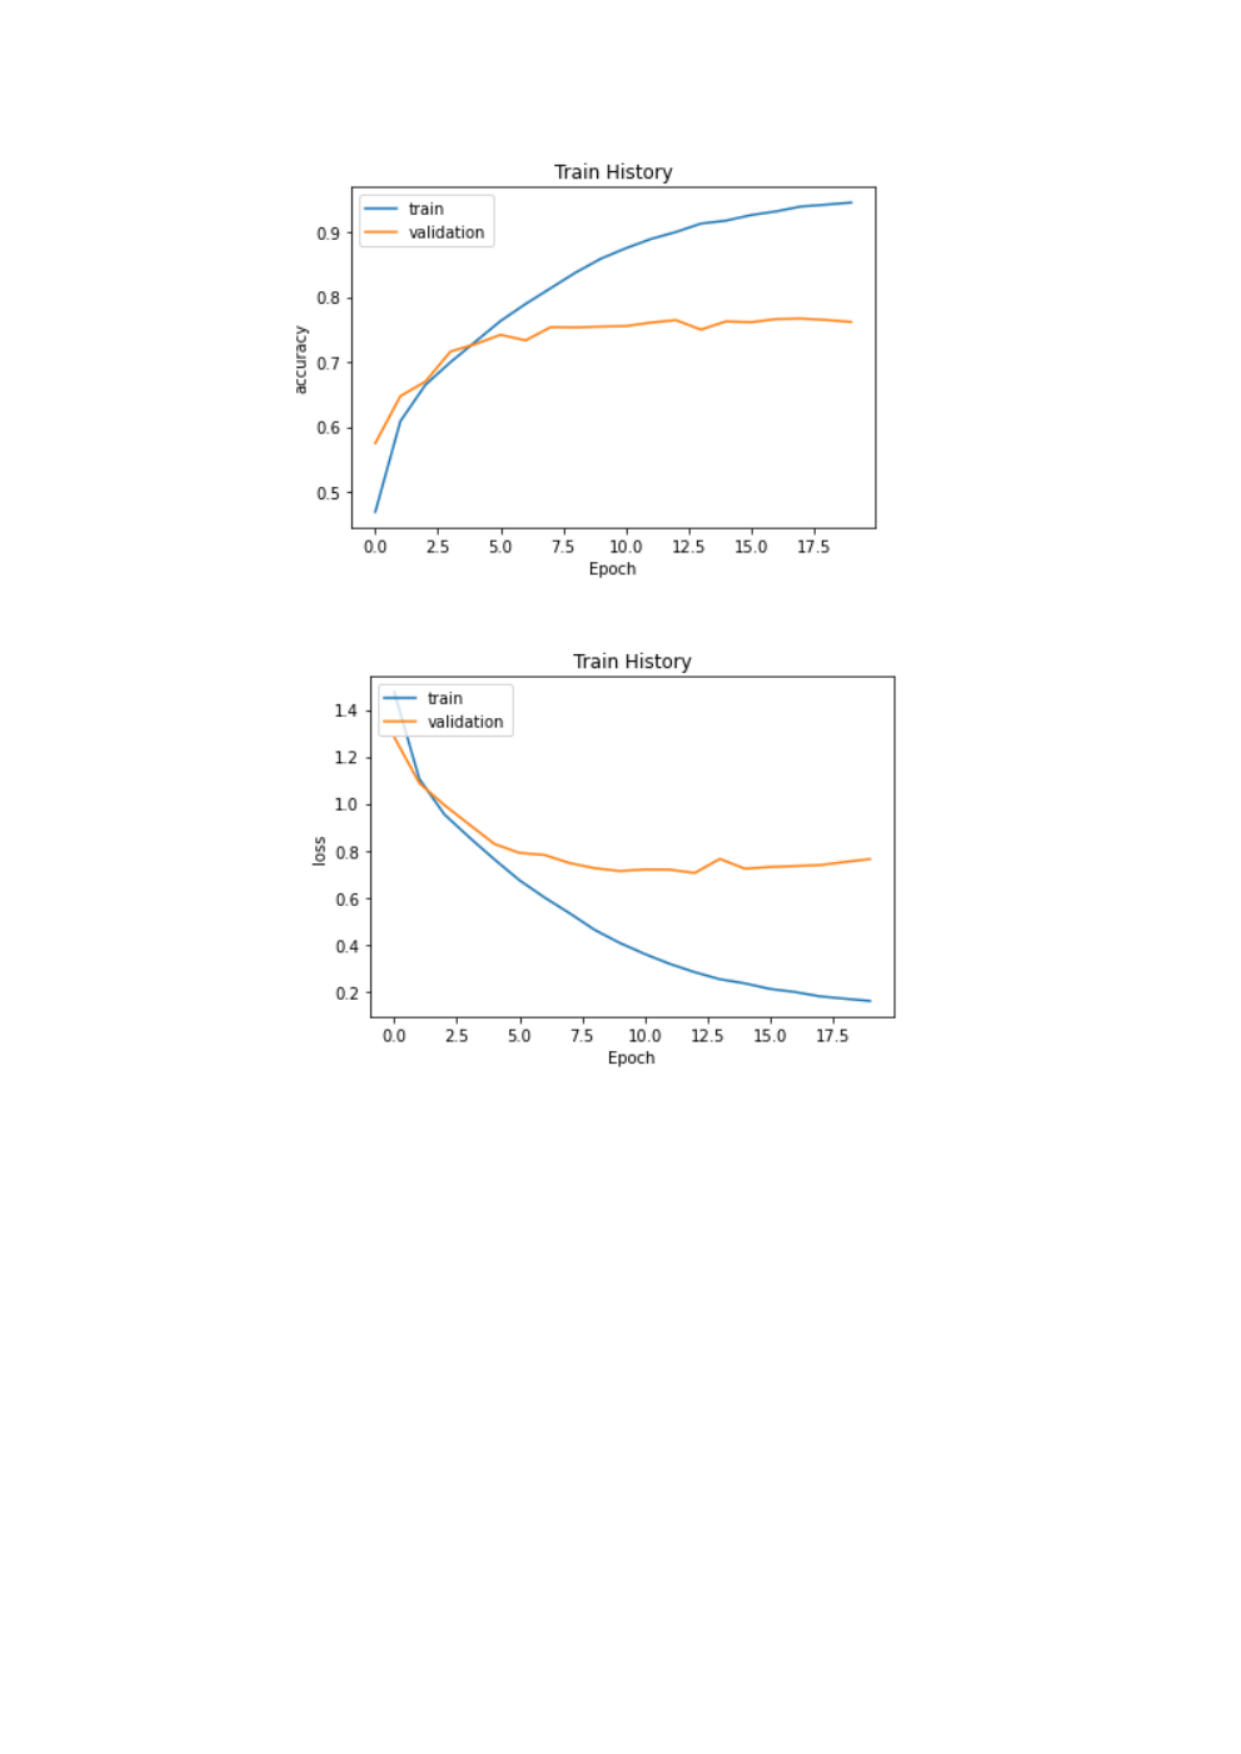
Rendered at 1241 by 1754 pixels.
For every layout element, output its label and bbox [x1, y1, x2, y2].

picture [250, 147, 990, 591]
picture [284, 628, 950, 1070]
